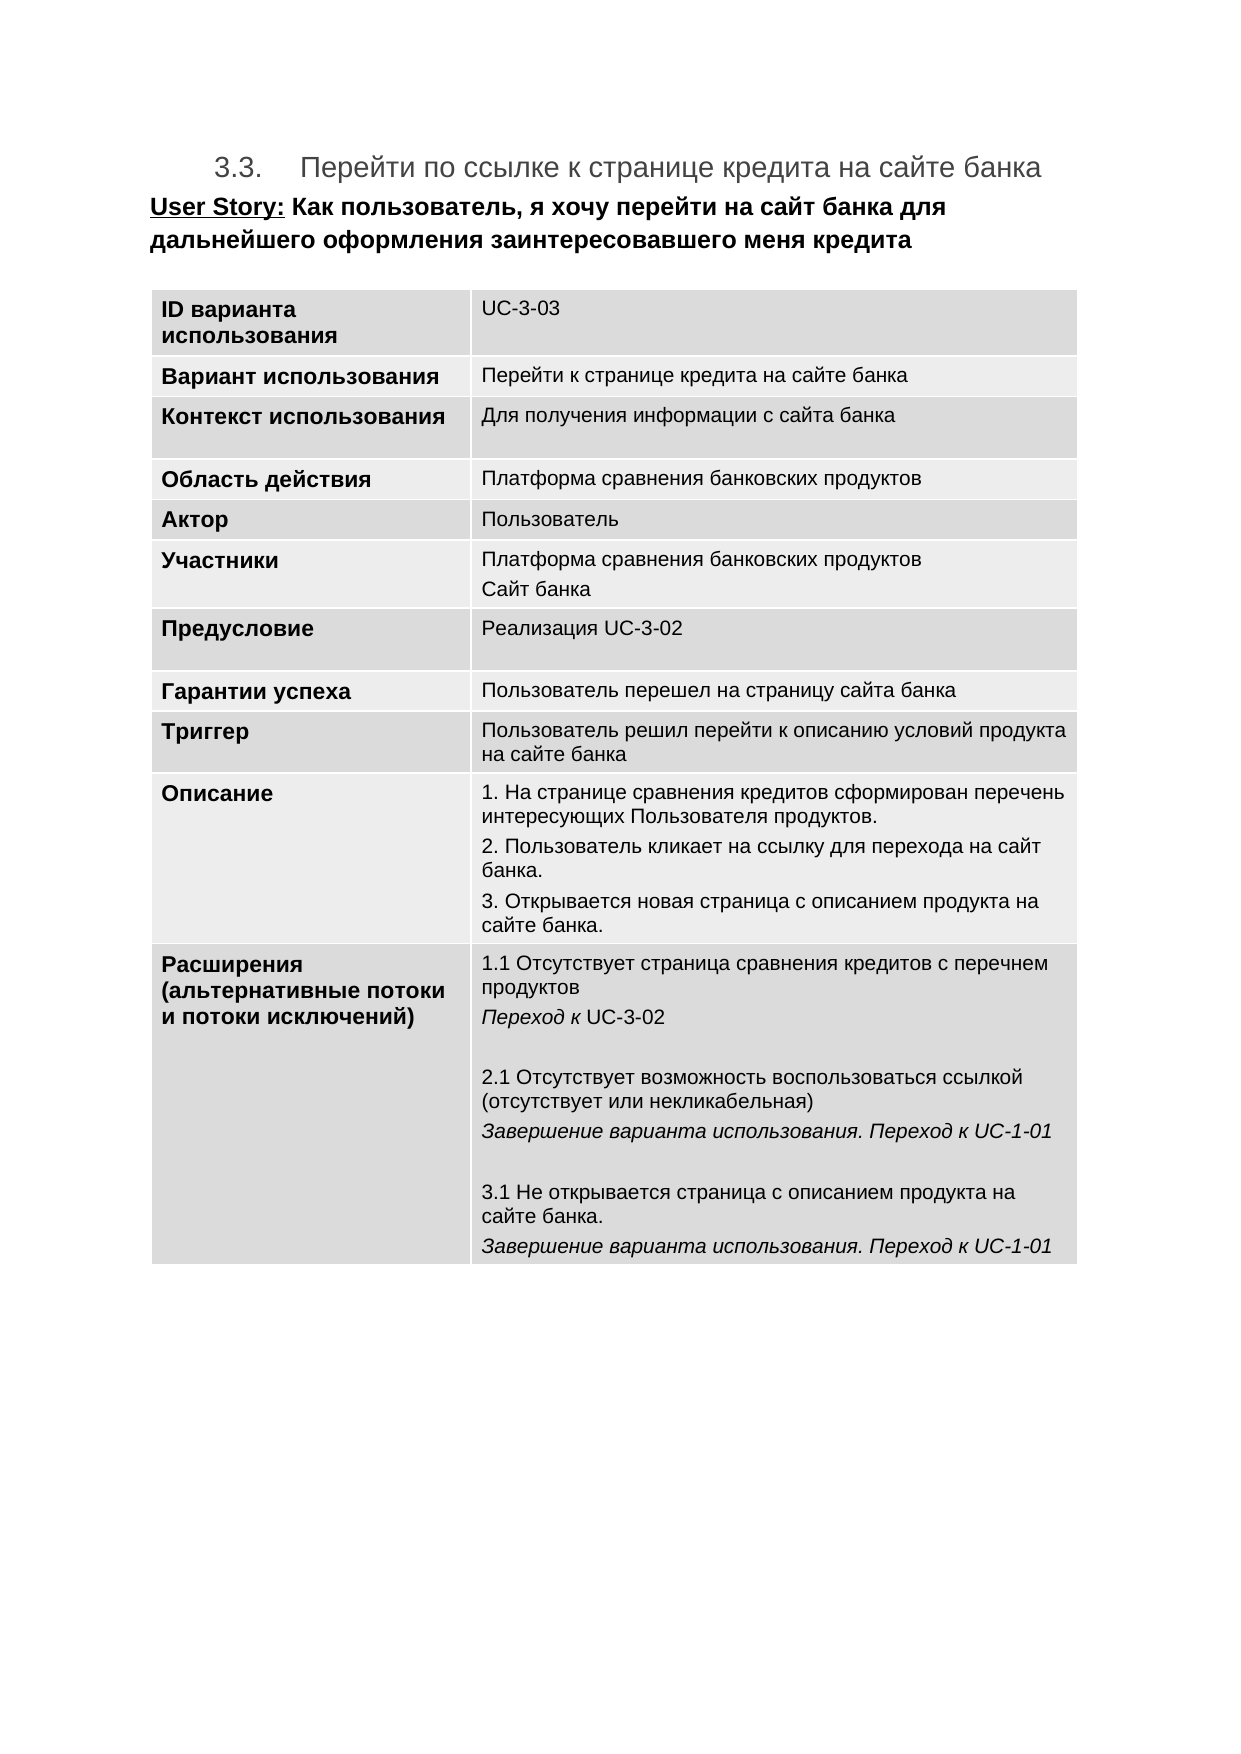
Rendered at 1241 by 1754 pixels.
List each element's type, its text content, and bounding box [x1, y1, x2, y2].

table_cell Контекст использования [152, 397, 470, 458]
table_cell Пользователь решил перейти к описанию условий продукта на сайте банка [472, 712, 1077, 772]
table_cell Платформа сравнения банковских продуктов Сайт банка [472, 541, 1077, 607]
table_cell Участники [152, 541, 470, 607]
table_header UC-3-03 [472, 290, 1077, 355]
table_cell Расширения (альтернативные потоки и потоки исключений) [152, 944, 470, 1264]
table_cell Гарантии успеха [152, 672, 470, 710]
table_cell 1. На странице сравнения кредитов сформирован перечень интересующих Пользователя продуктов. 2. Пользователь кликает на ссылку для перехода на сайт банка. 3. Открывается новая страница с описанием продукта на сайте банка. [472, 774, 1077, 943]
table_cell Предусловие [152, 609, 470, 670]
table_cell Перейти к странице кредита на сайте банка [472, 357, 1077, 396]
table_cell Описание [152, 774, 470, 943]
text User Story: Как пользователь, я хочу перейти на сайт банка для дальнейшего оформления заинтересовавшего меня кредита [150, 192, 1090, 254]
table_cell Триггер [152, 712, 470, 772]
table_header ID варианта использования [152, 290, 470, 355]
table_cell Для получения информации с сайта банка [472, 397, 1077, 458]
table_cell Область действия [152, 460, 470, 499]
table_cell 1.1 Отсутствует страница сравнения кредитов с перечнем продуктов Переход к UC-3-02 2.1 Отсутствует возможность воспользоваться ссылкой (отсутствует или некликабельная) Завершение варианта использования. Переход к UC-1-01 3.1 Не открывается страница с описанием продукта на сайте банка. Завершение варианта использования. Переход к UC-1-01 [472, 944, 1077, 1264]
table_cell Пользователь перешел на страницу сайта банка [472, 672, 1077, 710]
table_cell Реализация UC-3-02 [472, 609, 1077, 670]
table_cell Пользователь [472, 500, 1077, 539]
subtitle Перейти по ссылке к странице кредита на сайте банка [262, 150, 1090, 183]
table_cell Платформа сравнения банковских продуктов [472, 460, 1077, 499]
table_cell Вариант использования [152, 357, 470, 396]
table_cell Актор [152, 500, 470, 539]
